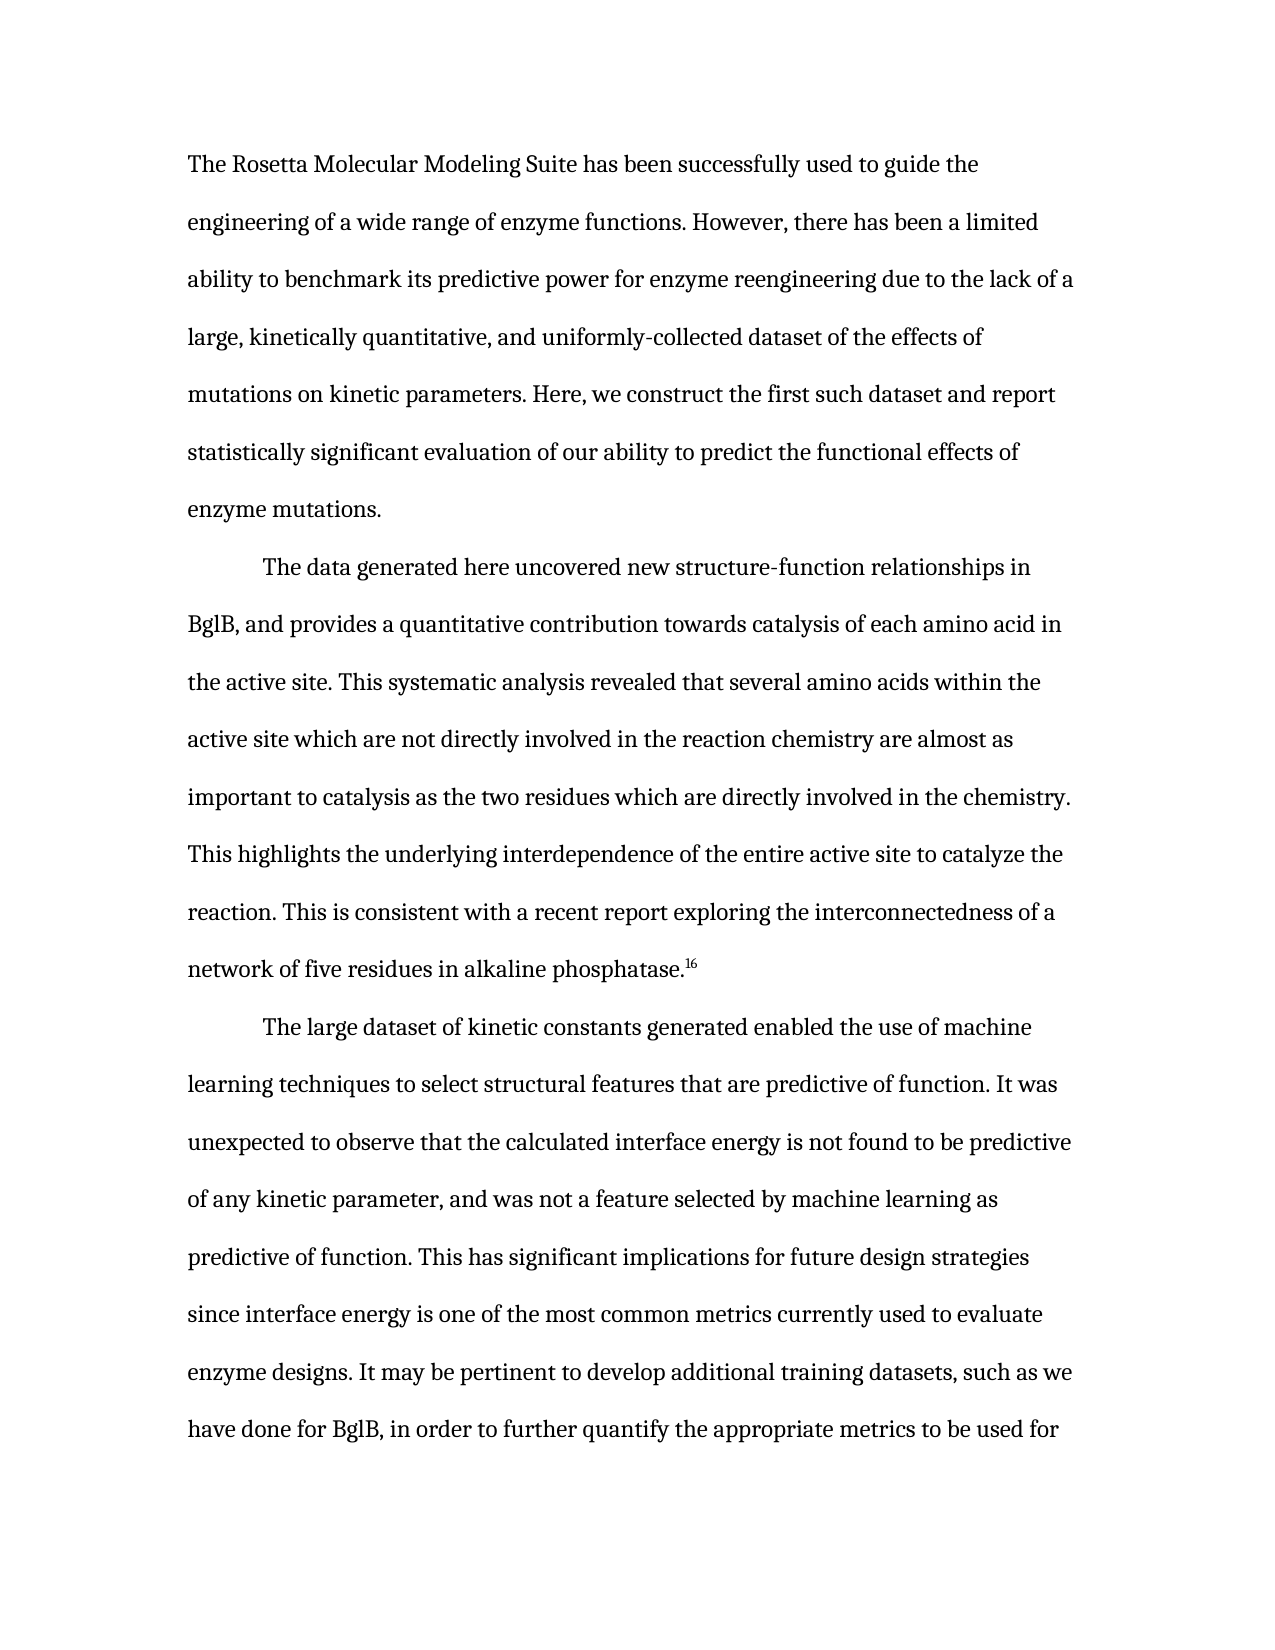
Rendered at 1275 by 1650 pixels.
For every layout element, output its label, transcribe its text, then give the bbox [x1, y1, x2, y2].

text The Rosetta Molecular Modeling Suite has been successfully used to guide the engineering of a wide range of enzyme functions. However, there has been a limited ability to benchmark its predictive power for enzyme reengineering due to the lack of a large, kinetically quantitative, and uniformly-collected dataset of the effects of mutations on kinetic parameters. Here, we construct the first such dataset and report statistically significant evaluation of our ability to predict the functional effects of enzyme mutations. [187, 150, 1087, 524]
text The data generated here uncovered new structure-function relationships in BglB, and provides a quantitative contribution towards catalysis of each amino acid in the active site. This systematic analysis revealed that several amino acids within the active site which are not directly involved in the reaction chemistry are almost as important to catalysis as the two residues which are directly involved in the chemistry. This highlights the underlying interdependence of the entire active site to catalyze the reaction. This is consistent with a recent report exploring the interconnectedness of a network of five residues in alkaline phosphatase.16 [187, 552, 1087, 984]
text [187, 1012, 1087, 1444]
